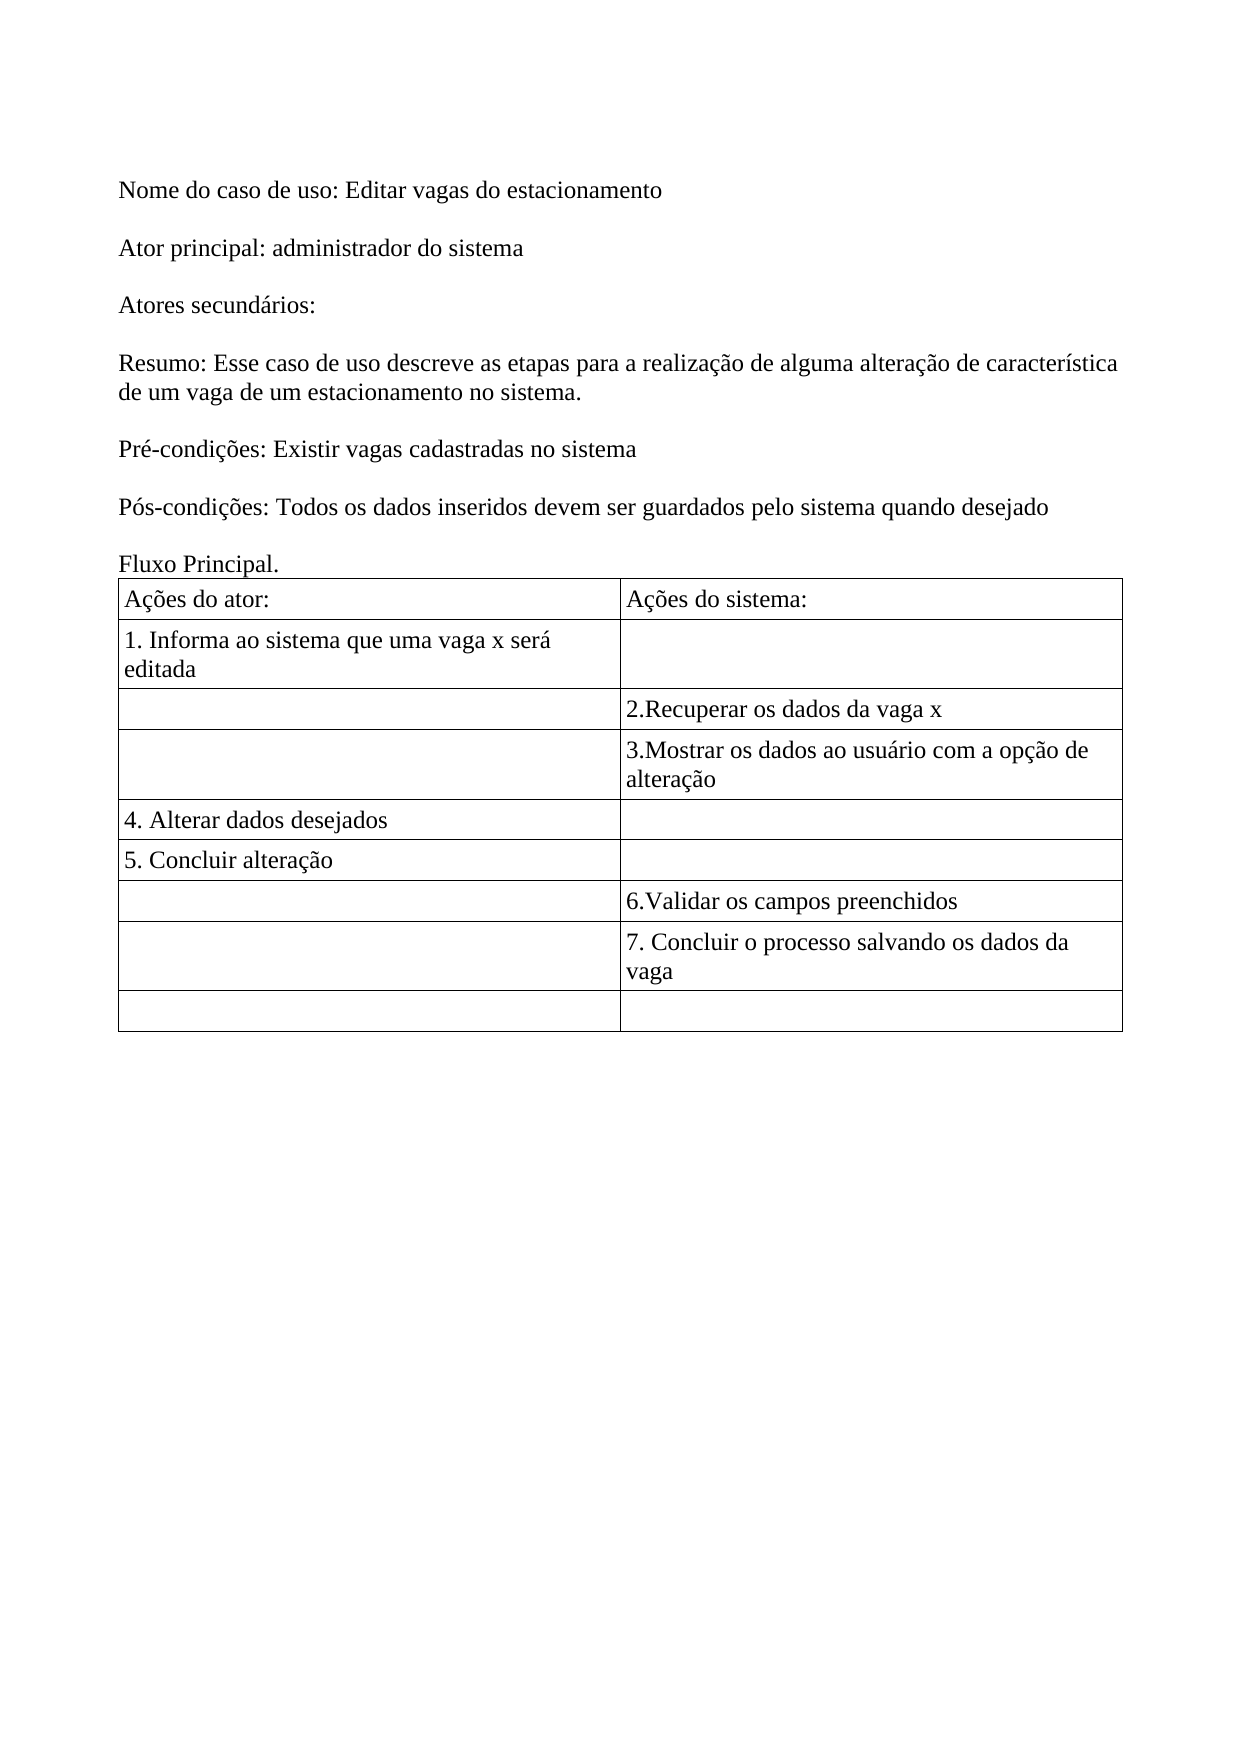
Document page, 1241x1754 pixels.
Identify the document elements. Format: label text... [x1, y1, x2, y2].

table_cell [621, 840, 1122, 880]
table_cell [621, 991, 1122, 1031]
text Nome do caso de uso: Editar vagas do estacionamento [118, 176, 1122, 204]
table_cell [119, 730, 620, 798]
text Pré-condições: Existir vagas cadastradas no sistema [118, 434, 1122, 463]
text Pós-condições: Todos os dados inseridos devem ser guardados pelo sistema quando desejado [118, 492, 1122, 521]
table_cell 2.Recuperar os dados da vaga x [621, 689, 1122, 729]
text Atores secundários: [118, 291, 1122, 319]
table_cell 6.Validar os campos preenchidos [621, 881, 1122, 921]
table_header Ações do sistema: [621, 579, 1122, 619]
table_cell [119, 881, 620, 921]
table_header Ações do ator: [119, 579, 620, 619]
table_cell [621, 620, 1122, 688]
table_cell [621, 800, 1122, 839]
text Resumo: Esse caso de uso descreve as etapas para a realização de alguma alteração de característica de um vaga de um estacionamento no sistema. [118, 348, 1122, 406]
table_cell [119, 991, 620, 1031]
table_cell [119, 689, 620, 729]
table_cell 4. Alterar dados desejados [119, 800, 620, 839]
text Ator principal: administrador do sistema [118, 233, 1122, 262]
table_cell 7. Concluir o processo salvando os dados da vaga [621, 922, 1122, 990]
text Fluxo Principal. [118, 549, 1122, 578]
table_cell 5. Concluir alteração [119, 840, 620, 880]
table_cell 1. Informa ao sistema que uma vaga x será editada [119, 620, 620, 688]
table_cell 3.Mostrar os dados ao usuário com a opção de alteração [621, 730, 1122, 798]
table_cell [119, 922, 620, 990]
